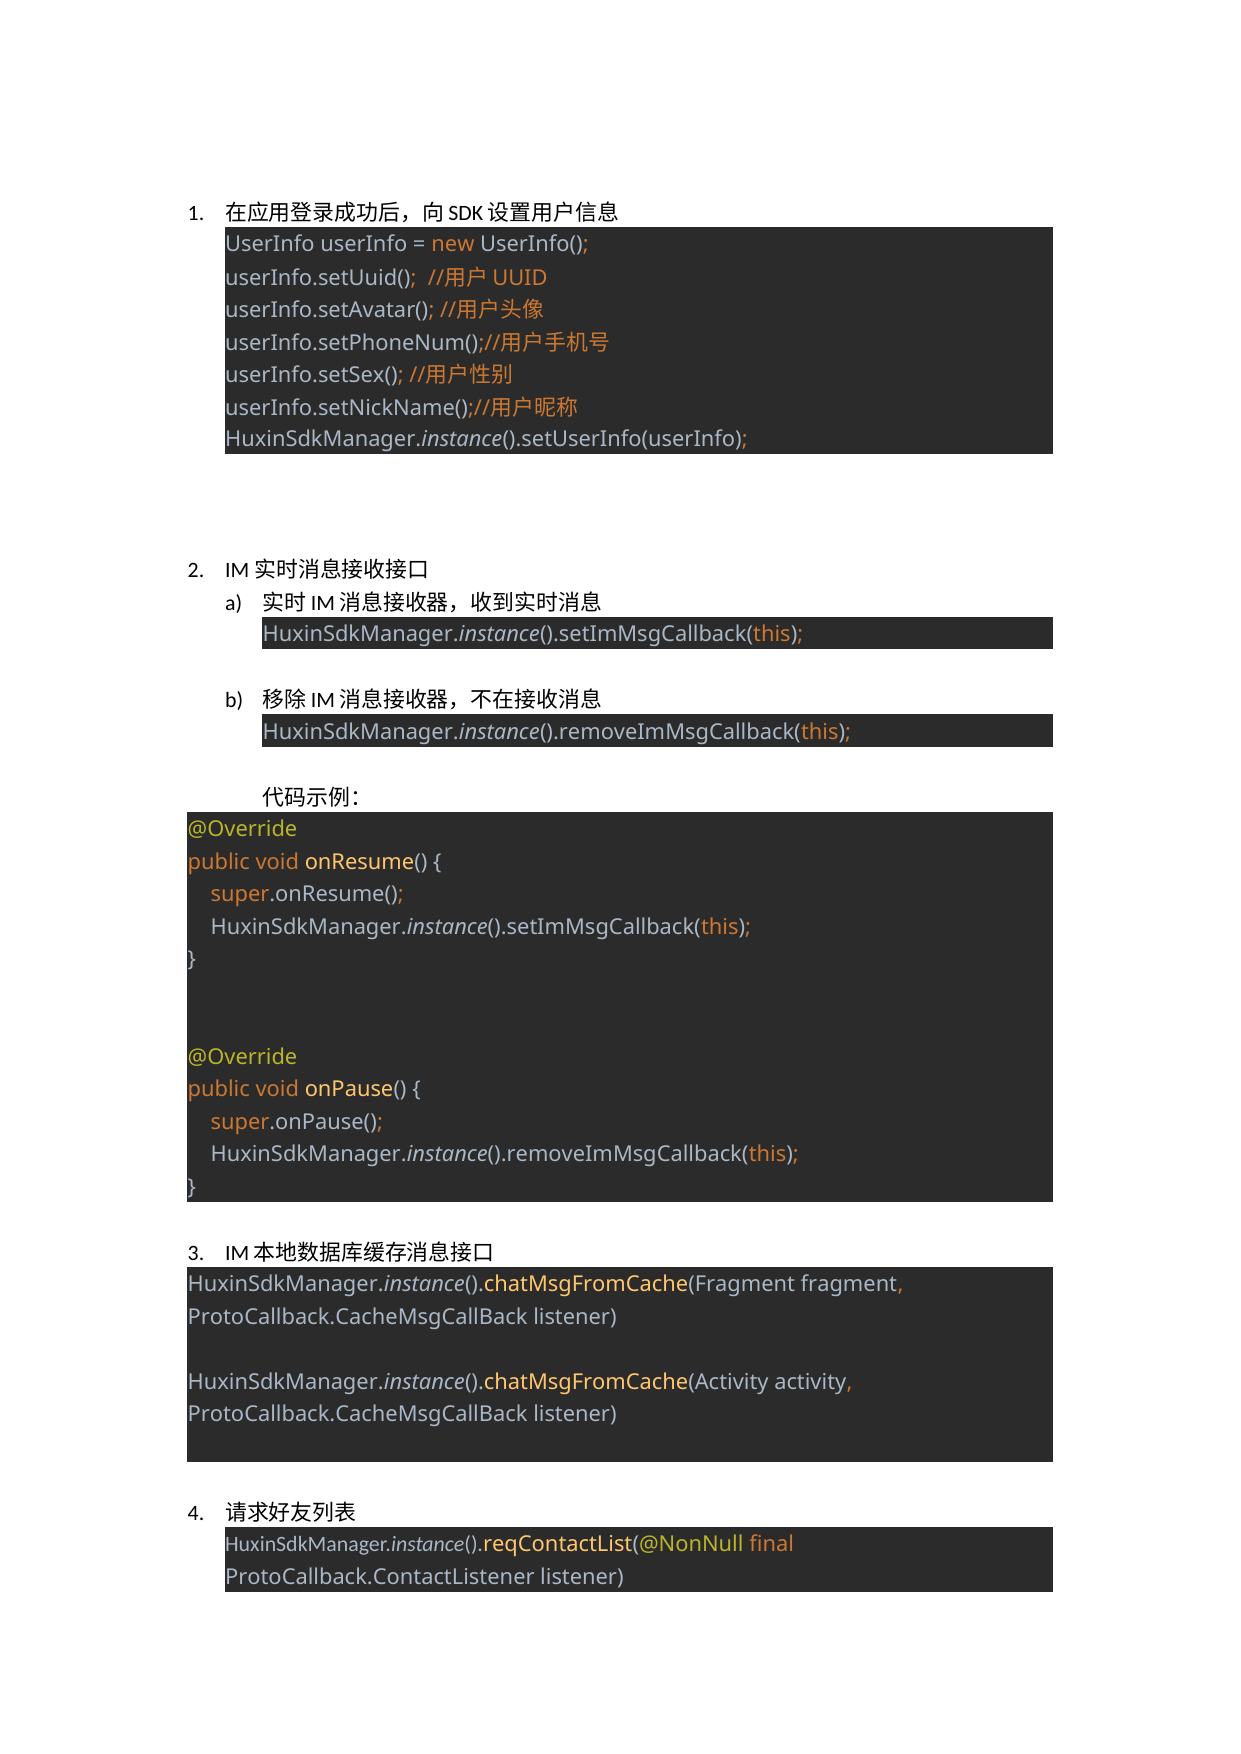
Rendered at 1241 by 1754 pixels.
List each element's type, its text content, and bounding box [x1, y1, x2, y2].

list 移除IM消息接收器，不在接收消息 [225, 682, 1053, 714]
list 请求好友列表 [187, 1494, 1053, 1527]
list 实时IM消息接收器，收到实时消息 [225, 584, 1053, 617]
list HuxinSdkManager.instance().reqContactList(@NonNull final ProtoCallback.ContactListener listener) [225, 1527, 1053, 1592]
list 在应用登录成功后，向SDK设置用户信息 [187, 194, 1053, 227]
list IM本地数据库缓存消息接口 [187, 1234, 1053, 1267]
text UserInfo userInfo = new UserInfo(); userInfo.setUuid(); //用户UUID userInfo.setAvatar(); //用户头像 userInfo.setPhoneNum();//用户手机号 userInfo.setSex(); //用户性别 userInfo.setNickName();//用户昵称 HuxinSdkManager.instance().setUserInfo(userInfo); [225, 227, 1053, 454]
text HuxinSdkManager.instance().chatMsgFromCache(Activity activity, ProtoCallback.CacheMsgCallBack listener) [187, 1364, 1053, 1429]
text @Override public void onResume() { super.onResume(); HuxinSdkManager.instance().setImMsgCallback(this); } @Override public void onPause() { super.onPause(); HuxinSdkManager.instance().removeImMsgCallback(this); } [187, 812, 1053, 1202]
text HuxinSdkManager.instance().chatMsgFromCache(Fragment fragment, ProtoCallback.CacheMsgCallBack listener) [187, 1267, 1053, 1332]
list 代码示例： [262, 779, 1053, 812]
text HuxinSdkManager.instance().setImMsgCallback(this); [262, 617, 1053, 649]
text HuxinSdkManager.instance().removeImMsgCallback(this); [262, 714, 1053, 747]
list IM 实时消息接收接口 [187, 552, 1053, 584]
